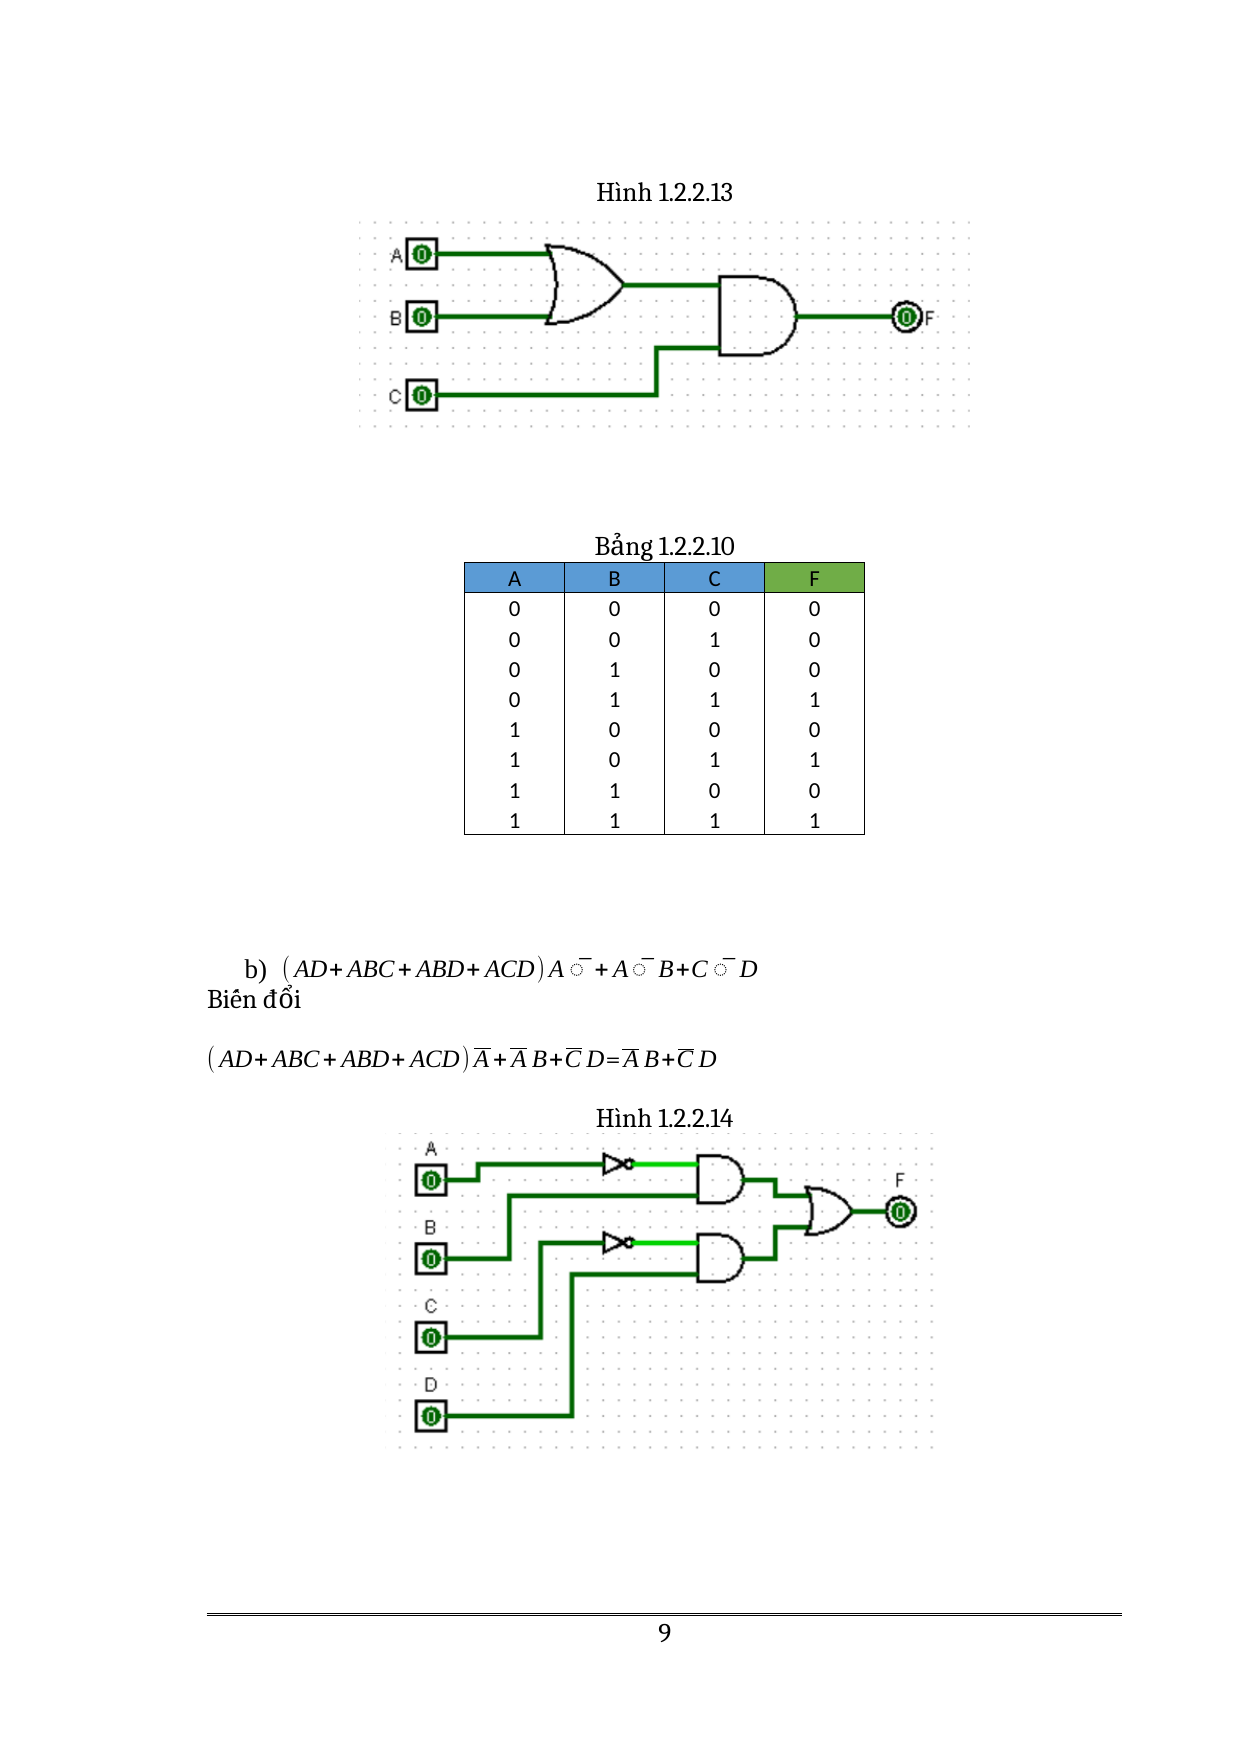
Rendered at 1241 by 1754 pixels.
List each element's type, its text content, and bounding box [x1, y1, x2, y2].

table_cell 1 [465, 743, 564, 773]
table_cell 1 [465, 804, 564, 834]
table_cell 0 [465, 623, 564, 653]
table_cell 1 [565, 774, 664, 804]
table_cell 0 [465, 683, 564, 713]
table_cell 0 [465, 593, 564, 622]
table_cell 0 [765, 623, 864, 653]
table_header A [465, 563, 564, 592]
table_cell 1 [665, 683, 764, 713]
table_cell 0 [565, 593, 664, 622]
table_header C [665, 563, 764, 592]
table_header B [565, 563, 664, 592]
table_cell 0 [765, 713, 864, 743]
table_cell 1 [565, 804, 664, 834]
table_cell 0 [565, 713, 664, 743]
table_cell 0 [665, 774, 764, 804]
table_cell 0 [565, 623, 664, 653]
table_cell 0 [665, 713, 764, 743]
table_cell 0 [665, 593, 764, 622]
table_cell 1 [665, 804, 764, 834]
table_cell 0 [765, 774, 864, 804]
table_cell 0 [765, 593, 864, 622]
table_header F [765, 563, 864, 592]
table_cell 0 [765, 653, 864, 683]
text = [207, 1044, 1122, 1075]
picture [359, 208, 970, 441]
table_cell 1 [465, 713, 564, 743]
table_cell 1 [565, 683, 664, 713]
table_cell 1 [765, 743, 864, 773]
table_cell 0 [565, 743, 664, 773]
picture [385, 1133, 944, 1460]
table_cell 1 [665, 623, 764, 653]
table_cell 0 [465, 653, 564, 683]
table_cell 1 [665, 743, 764, 773]
table_cell 1 [765, 683, 864, 713]
table_cell 1 [765, 804, 864, 834]
table_cell 0 [665, 653, 764, 683]
table_cell 1 [465, 774, 564, 804]
text Biến đổi [207, 984, 1122, 1016]
table_cell 1 [565, 653, 664, 683]
